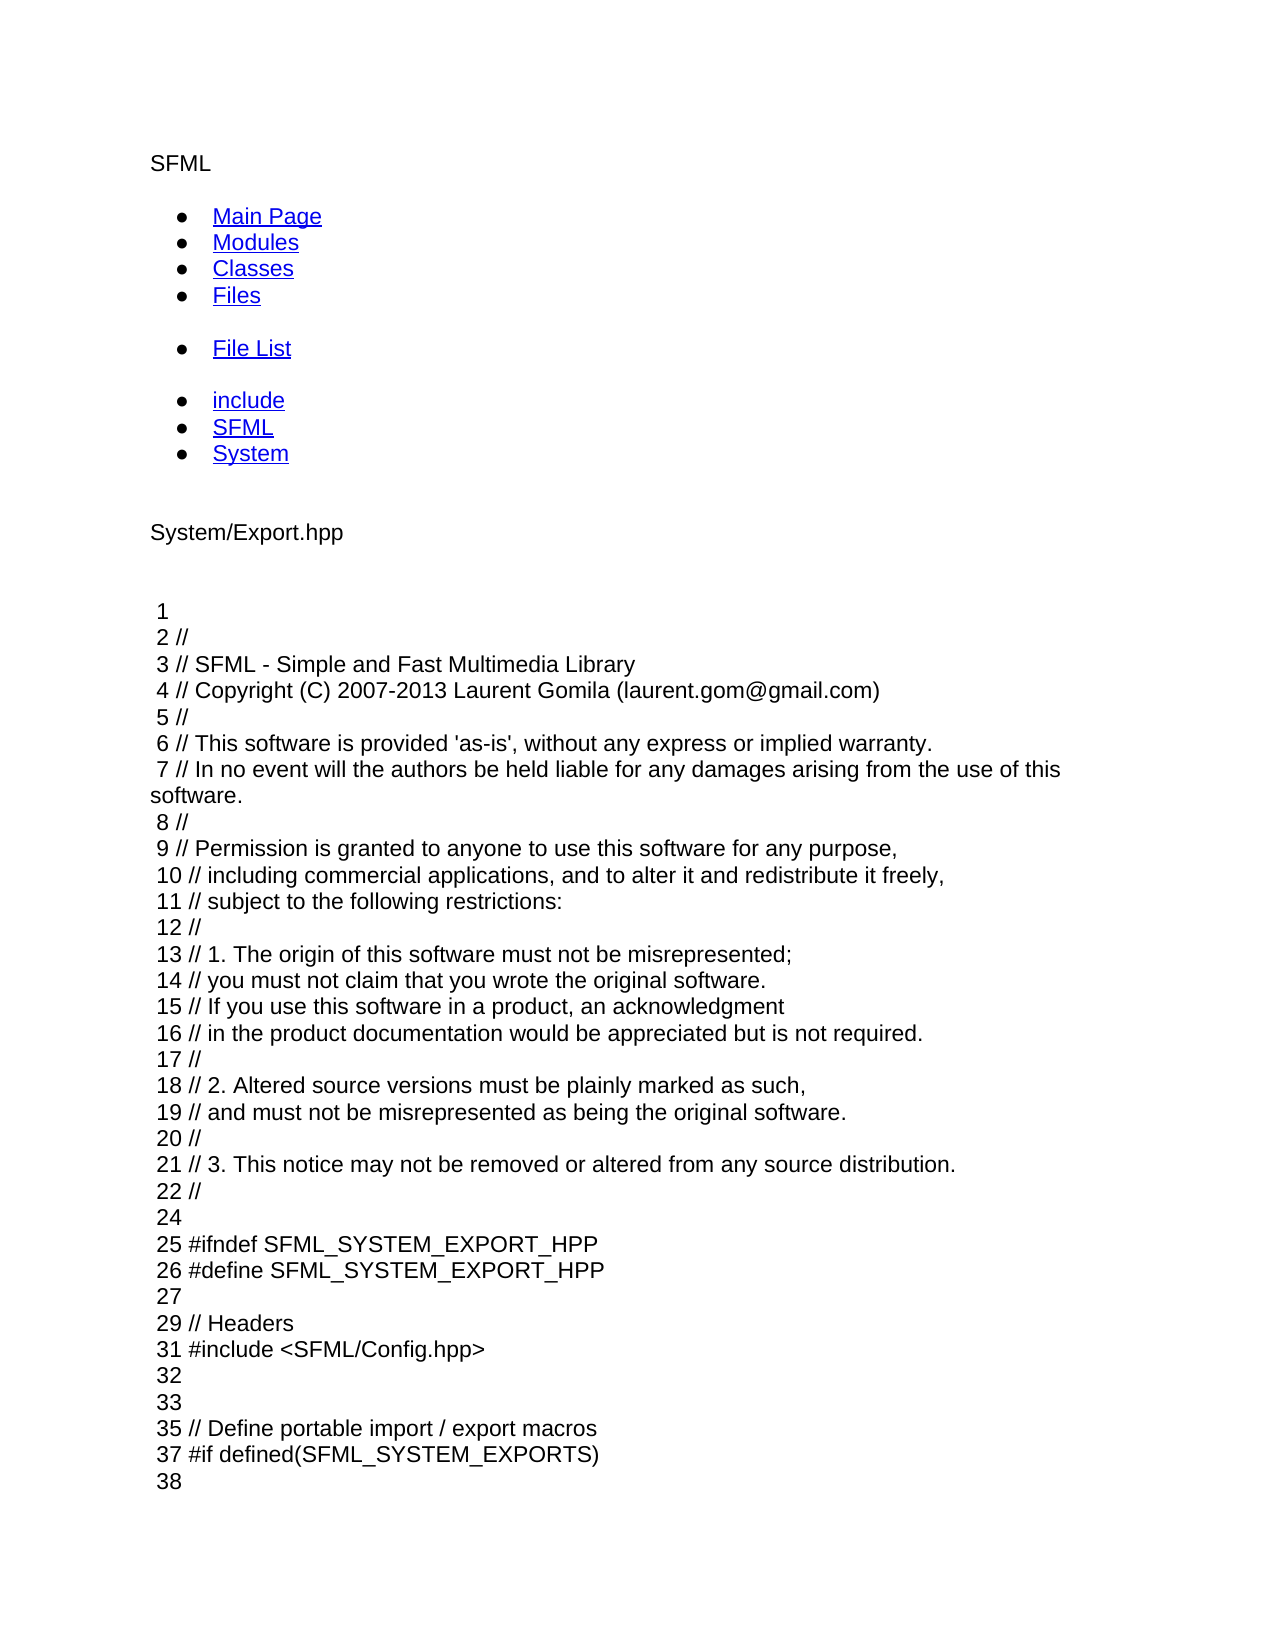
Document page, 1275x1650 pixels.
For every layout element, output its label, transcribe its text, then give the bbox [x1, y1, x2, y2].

text 15 // If you use this software in a product, an acknowledgment [150, 993, 1125, 1020]
text 9 // Permission is granted to anyone to use this software for any purpose, [150, 835, 1125, 862]
text 35 // Define portable import / export macros [150, 1415, 1125, 1441]
text 24 [150, 1204, 1125, 1231]
list include [175, 387, 1125, 413]
text 16 // in the product documentation would be appreciated but is not required. [150, 1020, 1125, 1046]
text 18 // 2. Altered source versions must be plainly marked as such, [150, 1072, 1125, 1099]
text 8 // [150, 809, 1125, 835]
text 3 // SFML - Simple and Fast Multimedia Library [150, 651, 1125, 677]
text 6 // This software is provided 'as-is', without any express or implied warranty. [150, 730, 1125, 756]
text 22 // [150, 1178, 1125, 1204]
text 21 // 3. This notice may not be removed or altered from any source distribution. [150, 1151, 1125, 1178]
text 14 // you must not claim that you wrote the original software. [150, 967, 1125, 993]
text 1 [150, 598, 1125, 624]
text 17 // [150, 1046, 1125, 1072]
text 27 [150, 1283, 1125, 1309]
list Modules [175, 229, 1125, 255]
list System [175, 440, 1125, 466]
text 5 // [150, 703, 1125, 730]
text 20 // [150, 1125, 1125, 1151]
text 31 #include <SFML/Config.hpp> [150, 1336, 1125, 1362]
text 32 [150, 1362, 1125, 1389]
list SFML [175, 413, 1125, 440]
text 13 // 1. The origin of this software must not be misrepresented; [150, 941, 1125, 967]
text 38 [150, 1468, 1125, 1494]
text 4 // Copyright (C) 2007-2013 Laurent Gomila (laurent.gom@gmail.com) [150, 677, 1125, 703]
text 33 [150, 1389, 1125, 1415]
text 25 #ifndef SFML_SYSTEM_EXPORT_HPP [150, 1231, 1125, 1257]
text 2 // [150, 624, 1125, 651]
text 12 // [150, 914, 1125, 941]
text 10 // including commercial applications, and to alter it and redistribute it freely, [150, 862, 1125, 888]
text System/Export.hpp [150, 519, 1125, 545]
list Classes [175, 255, 1125, 282]
text 29 // Headers [150, 1309, 1125, 1336]
text SFML [150, 150, 1125, 176]
list File List [175, 334, 1125, 361]
list Main Page [175, 203, 1125, 229]
text 7 // In no event will the authors be held liable for any damages arising from the use of this software. [150, 756, 1125, 809]
text 37 #if defined(SFML_SYSTEM_EXPORTS) [150, 1441, 1125, 1468]
text 11 // subject to the following restrictions: [150, 888, 1125, 914]
text 19 // and must not be misrepresented as being the original software. [150, 1099, 1125, 1125]
text 26 #define SFML_SYSTEM_EXPORT_HPP [150, 1257, 1125, 1283]
list Files [175, 282, 1125, 308]
